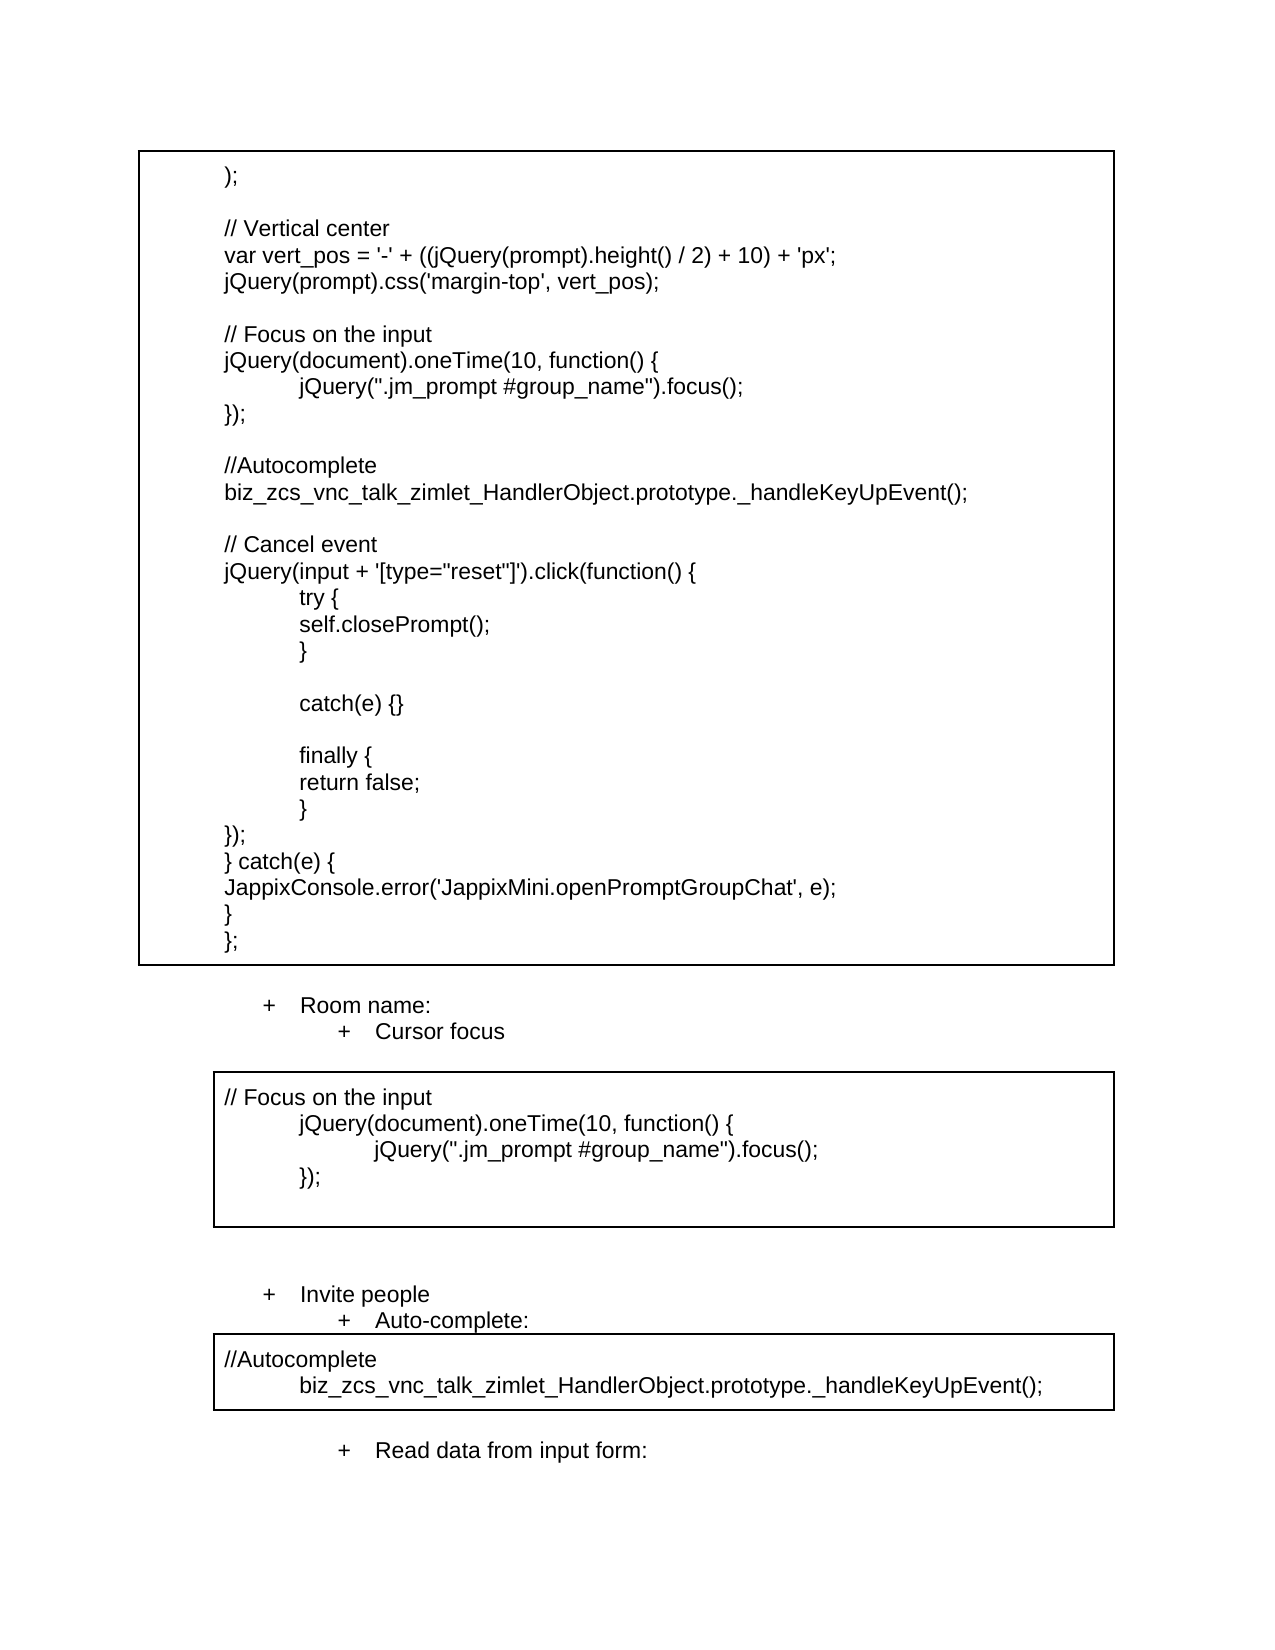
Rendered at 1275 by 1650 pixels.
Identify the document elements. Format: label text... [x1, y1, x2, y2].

table_header // Focus on the input jQuery(document).oneTime(10, function() { jQuery(".jm_prompt #group_name").focus(); }); [215, 1073, 1113, 1226]
list Room name: [262, 992, 1125, 1018]
list Read data from input form: [337, 1437, 1125, 1464]
table_header //Autocomplete biz_zcs_vnc_talk_zimlet_HandlerObject.prototype._handleKeyUpEvent(); [215, 1335, 1113, 1409]
list Auto-complete: [337, 1307, 1125, 1333]
list Invite people [262, 1281, 1125, 1307]
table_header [140, 152, 1113, 963]
list Cursor focus [337, 1018, 1125, 1045]
